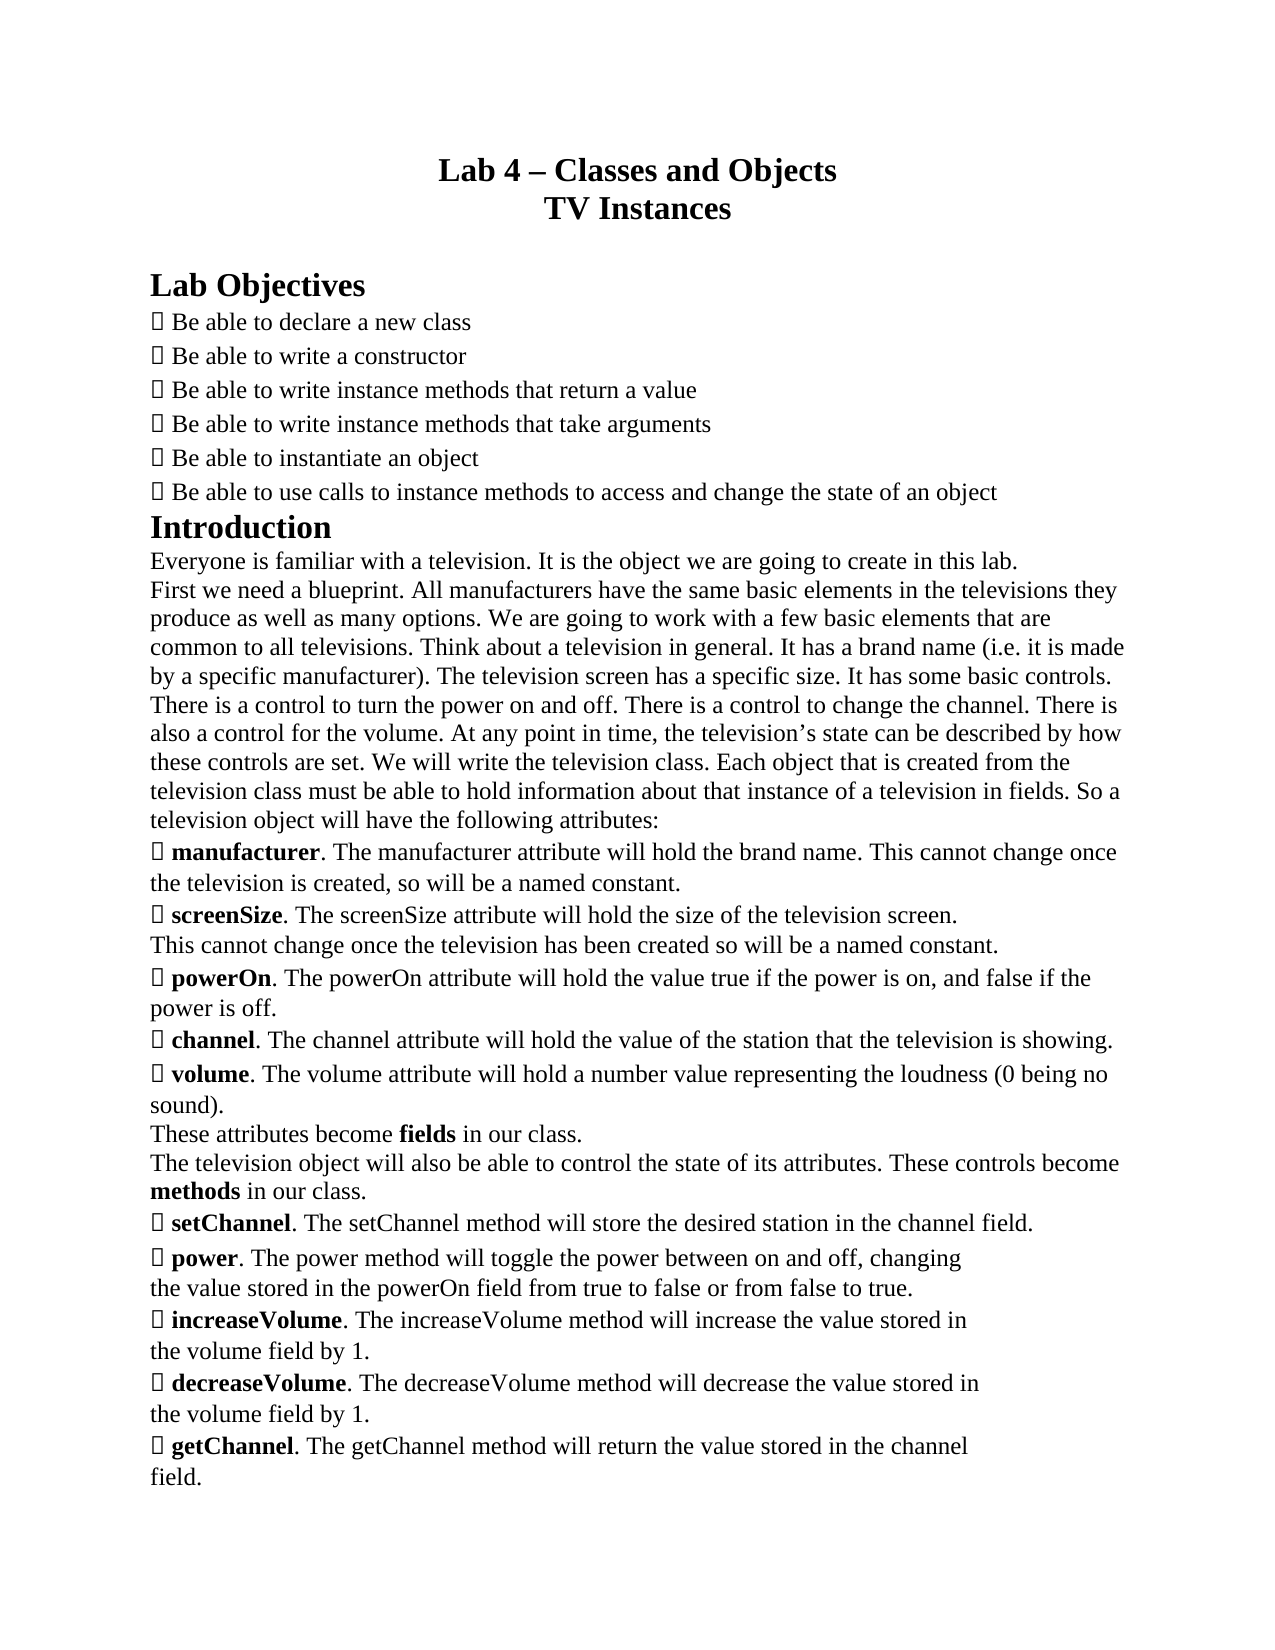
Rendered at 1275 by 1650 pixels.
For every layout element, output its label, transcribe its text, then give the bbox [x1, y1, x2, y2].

text field. [150, 1462, 1125, 1490]
text The television object will also be able to control the state of its attributes. These controls become methods in our class. [150, 1148, 1125, 1205]
text These attributes become fields in our class. [150, 1119, 1125, 1148]
text  channel. The channel attribute will hold the value of the station that the television is showing. [150, 1022, 1125, 1056]
text TV Instances [150, 188, 1125, 227]
text  Be able to write a constructor [150, 337, 1125, 371]
text  Be able to write instance methods that take arguments [150, 406, 1125, 439]
text  power. The power method will toggle the power between on and off, changing [150, 1239, 1125, 1273]
text This cannot change once the television has been created so will be a named constant. [150, 930, 1125, 959]
text  manufacturer. The manufacturer attribute will hold the brand name. This cannot change once the television is created, so will be a named constant. [150, 833, 1125, 896]
text  powerOn. The powerOn attribute will hold the value true if the power is on, and false if the power is off. [150, 959, 1125, 1022]
text  getChannel. The getChannel method will return the value stored in the channel [150, 1428, 1125, 1462]
text Everyone is familiar with a television. It is the object we are going to create in this lab. [150, 546, 1125, 575]
text First we need a blueprint. All manufacturers have the same basic elements in the televisions they produce as well as many options. We are going to work with a few basic elements that are common to all televisions. Think about a television in general. It has a brand name (i.e. it is made by a specific manufacturer). The television screen has a specific size. It has some basic controls. There is a control to turn the power on and off. There is a control to change the channel. There is also a control for the volume. At any point in time, the television’s state can be described by how these controls are set. We will write the television class. Each object that is created from the television class must be able to hold information about that instance of a television in fields. So a television object will have the following attributes: [150, 575, 1125, 833]
text  volume. The volume attribute will hold a number value representing the loudness (0 being no sound). [150, 1056, 1125, 1119]
text Introduction [150, 508, 1125, 546]
text  screenSize. The screenSize attribute will hold the size of the television screen. [150, 896, 1125, 930]
text the value stored in the powerOn field from true to false or from false to true. [150, 1273, 1125, 1302]
text Lab 4 – Classes and Objects [150, 150, 1125, 188]
text  Be able to instantiate an object [150, 439, 1125, 474]
text  Be able to declare a new class [150, 303, 1125, 337]
text  decreaseVolume. The decreaseVolume method will decrease the value stored in [150, 1365, 1125, 1399]
text  increaseVolume. The increaseVolume method will increase the value stored in [150, 1302, 1125, 1336]
text  Be able to write instance methods that return a value [150, 371, 1125, 406]
text  setChannel. The setChannel method will store the desired station in the channel field. [150, 1205, 1125, 1239]
text  Be able to use calls to instance methods to access and change the state of an object [150, 474, 1125, 508]
text Lab Objectives [150, 265, 1125, 303]
text the volume field by 1. [150, 1336, 1125, 1365]
text the volume field by 1. [150, 1399, 1125, 1428]
